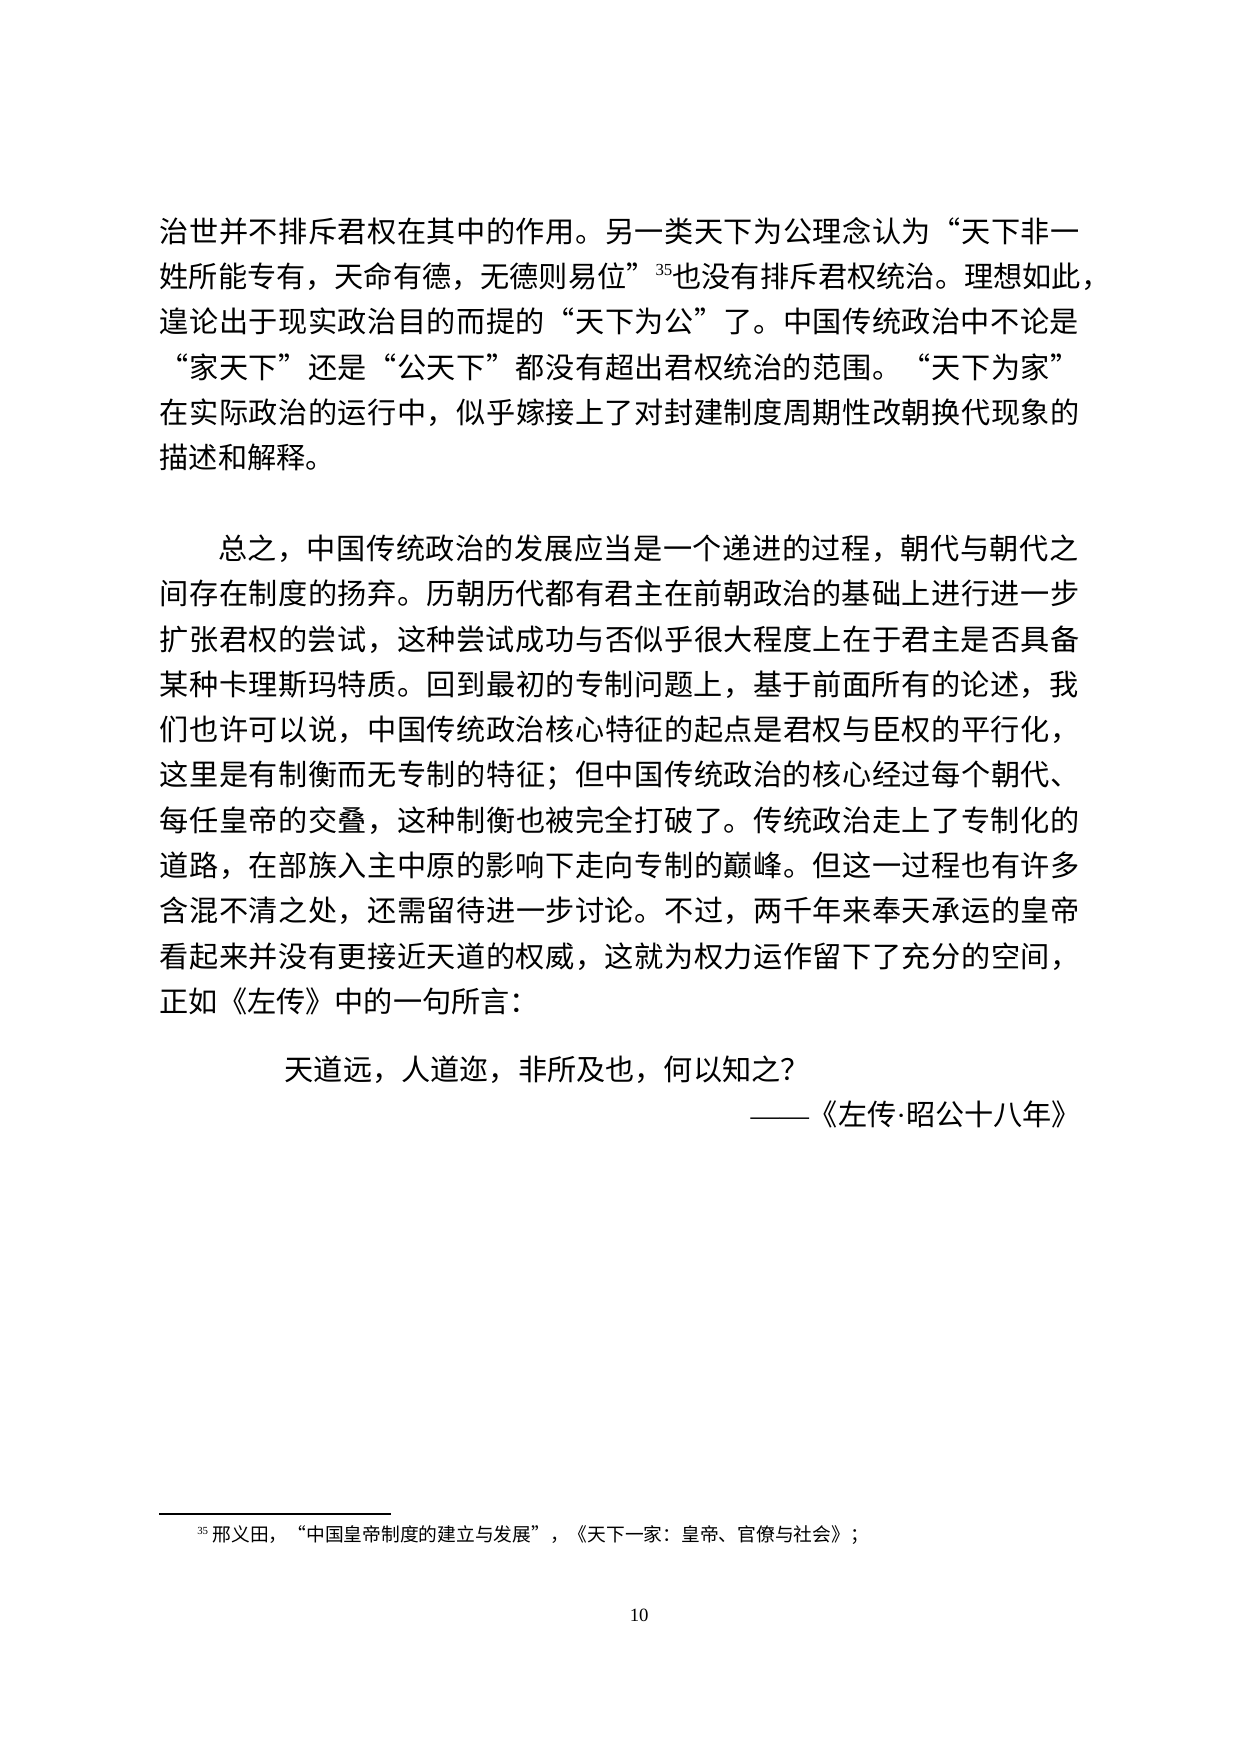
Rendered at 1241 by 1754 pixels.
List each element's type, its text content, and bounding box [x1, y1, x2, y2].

text 天道远，人道迩，非所及也，何以知之？ [226, 1045, 1081, 1090]
text 总之，中国传统政治的发展应当是一个递进的过程，朝代与朝代之间存在制度的扬弃。历朝历代都有君主在前朝政治的基础上进行进一步扩张君权的尝试，这种尝试成功与否似乎很大程度上在于君主是否具备某种卡理斯玛特质。回到最初的专制问题上，基于前面所有的论述，我们也许可以说，中国传统政治核心特征的起点是君权与臣权的平行化，这里是有制衡而无专制的特征；但中国传统政治的核心经过每个朝代、每任皇帝的交叠，这种制衡也被完全打破了。传统政治走上了专制化的道路，在部族入主中原的影响下走向专制的巅峰。但这一过程也有许多含混不清之处，还需留待进一步讨论。不过，两千年来奉天承运的皇帝看起来并没有更接近天道的权威，这就为权力运作留下了充分的空间，正如《左传》中的一句所言： [159, 524, 1081, 1022]
text ——《左传·昭公十八年》 [226, 1090, 1081, 1136]
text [159, 207, 1081, 479]
